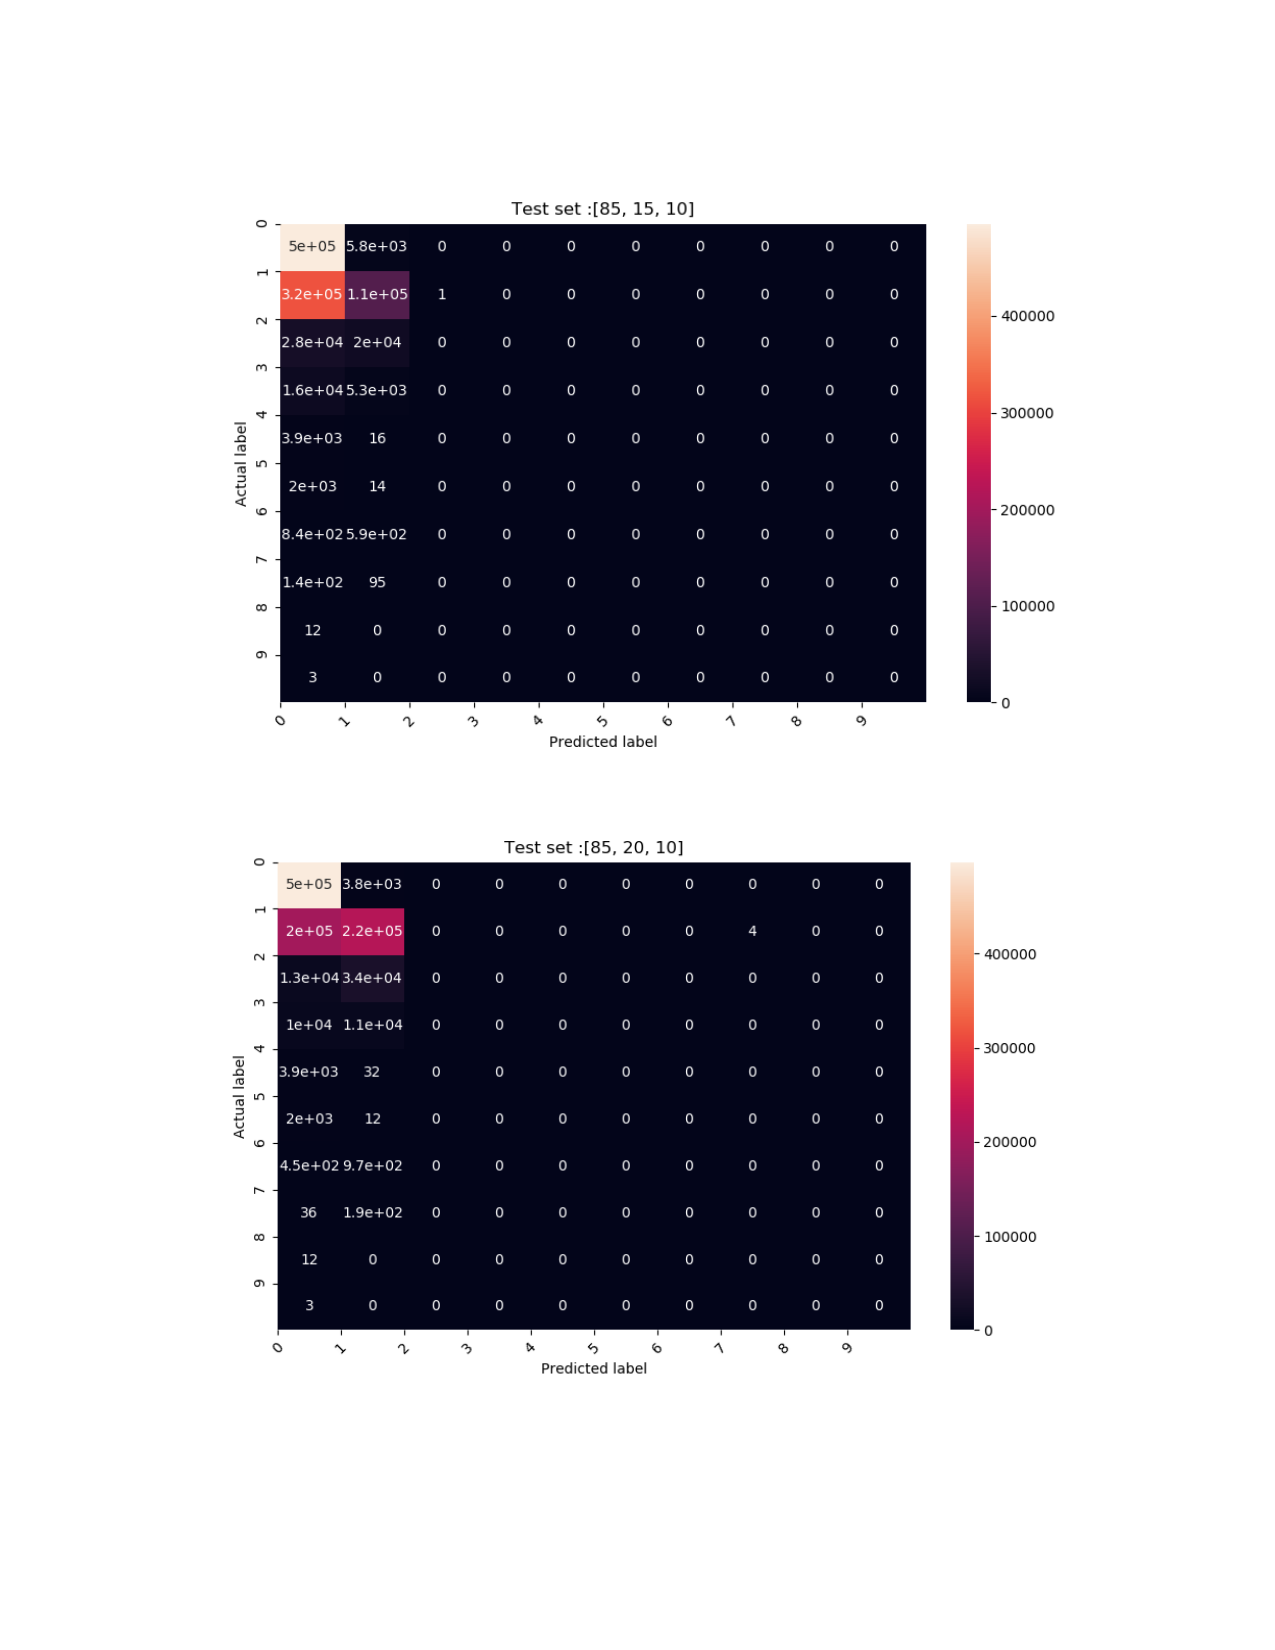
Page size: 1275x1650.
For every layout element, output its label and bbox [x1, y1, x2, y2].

picture [150, 789, 1171, 1397]
picture [150, 150, 1192, 771]
